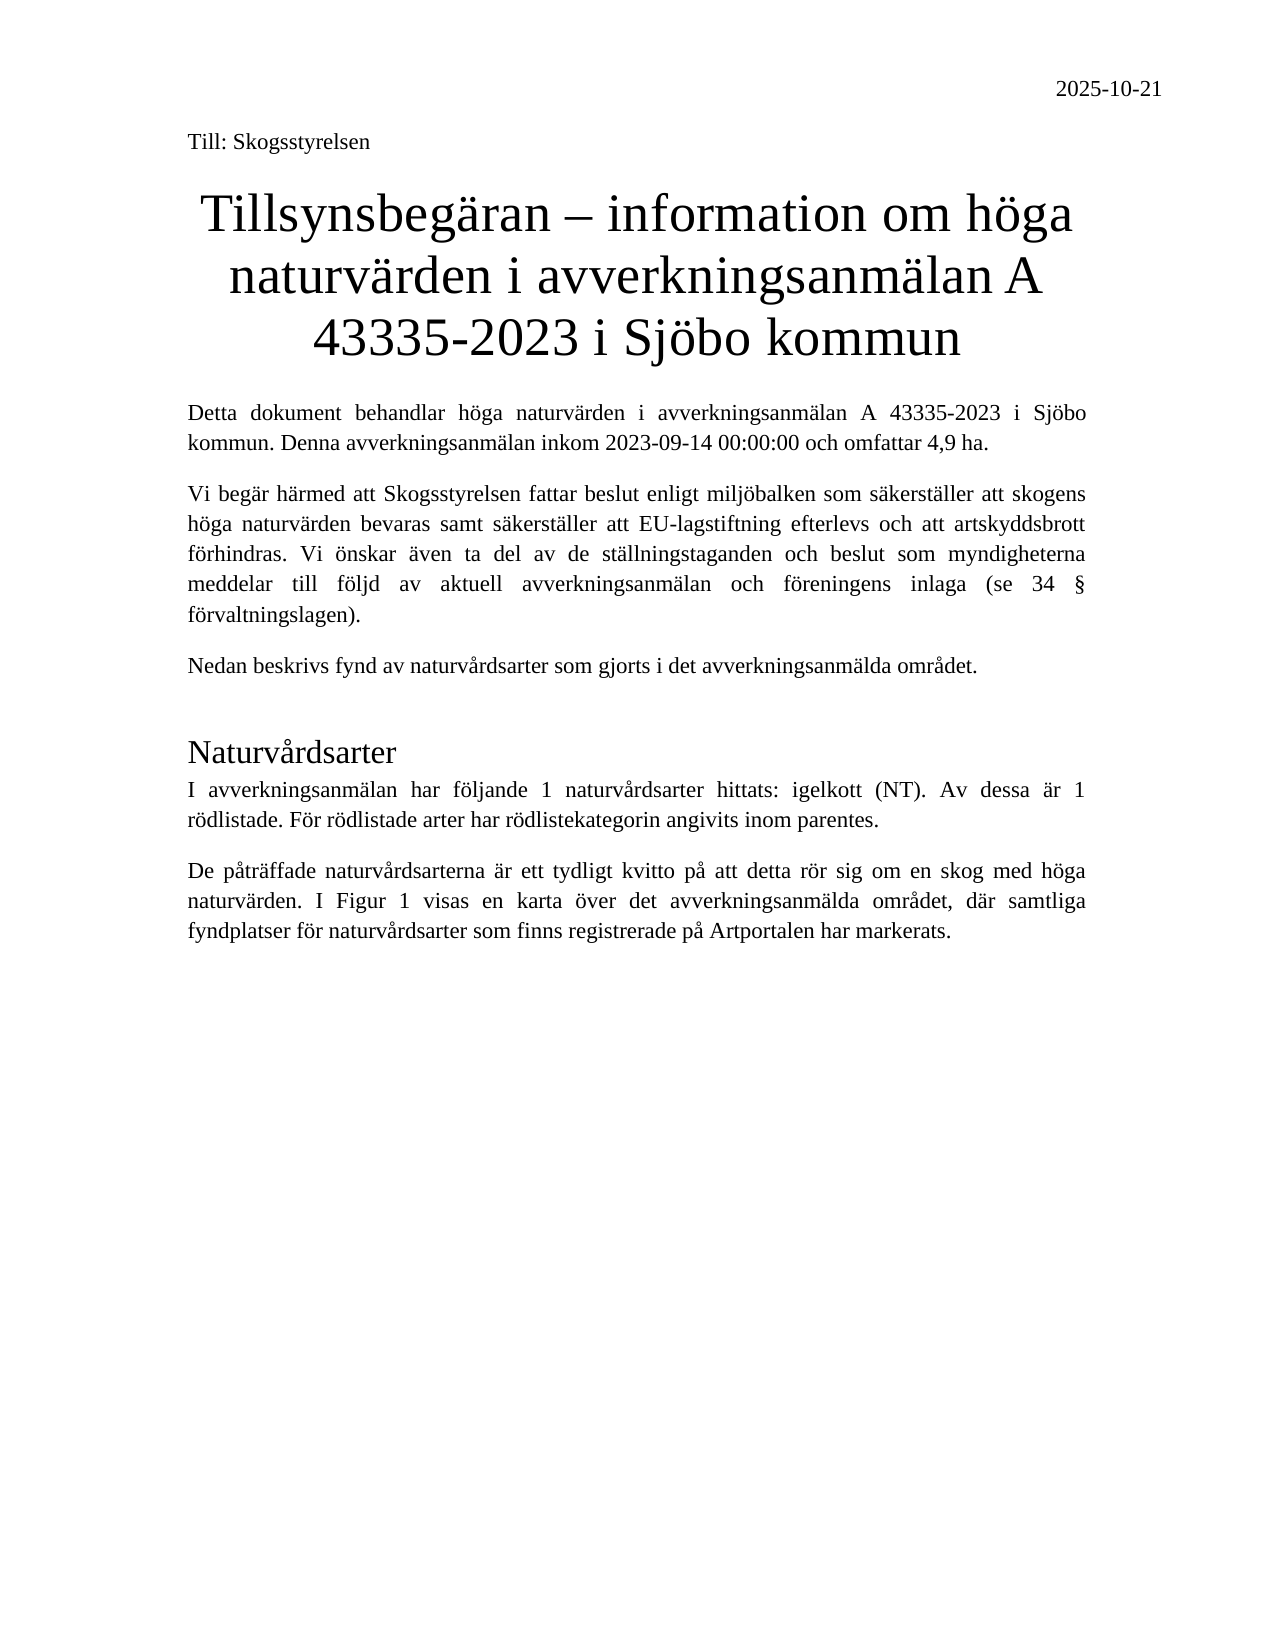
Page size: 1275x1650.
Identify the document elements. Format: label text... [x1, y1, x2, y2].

text Detta dokument behandlar höga naturvärden i avverkningsanmälan A 43335-2023 i Sjöbo kommun. Denna avverkningsanmälan inkom 2023-09-14 00:00:00 och omfattar 4,9 ha. [187, 398, 1087, 455]
text Vi begär härmed att Skogsstyrelsen fattar beslut enligt miljöbalken som säkerställer att skogens höga naturvärden bevaras samt säkerställer att EU-lagstiftning efterlevs och att artskyddsbrott förhindras. Vi önskar även ta del av de ställningstaganden och beslut som myndigheterna meddelar till följd av aktuell avverkningsanmälan och föreningens inlaga (se 34 § förvaltningslagen). [187, 480, 1087, 627]
text Nedan beskrivs fynd av naturvårdsarter som gjorts i det avverkningsanmälda området. [187, 652, 1087, 678]
text De påträffade naturvårdsarterna är ett tydligt kvitto på att detta rör sig om en skog med höga naturvärden. I Figur 1 visas en karta över det avverkningsanmälda området, där samtliga fyndplatser för naturvårdsarter som finns registrerade på Artportalen har markerats. [187, 857, 1087, 944]
text I avverkningsanmälan har följande 1 naturvårdsarter hittats: igelkott (NT). Av dessa är 1 rödlistade. För rödlistade arter har rödlistekategorin angivits inom parentes. [187, 776, 1087, 832]
title Tillsynsbegäran – information om höga naturvärden i avverkningsanmälan A 43335-2023 i Sjöbo kommun [187, 180, 1087, 367]
subtitle Naturvårdsarter [187, 732, 1087, 770]
